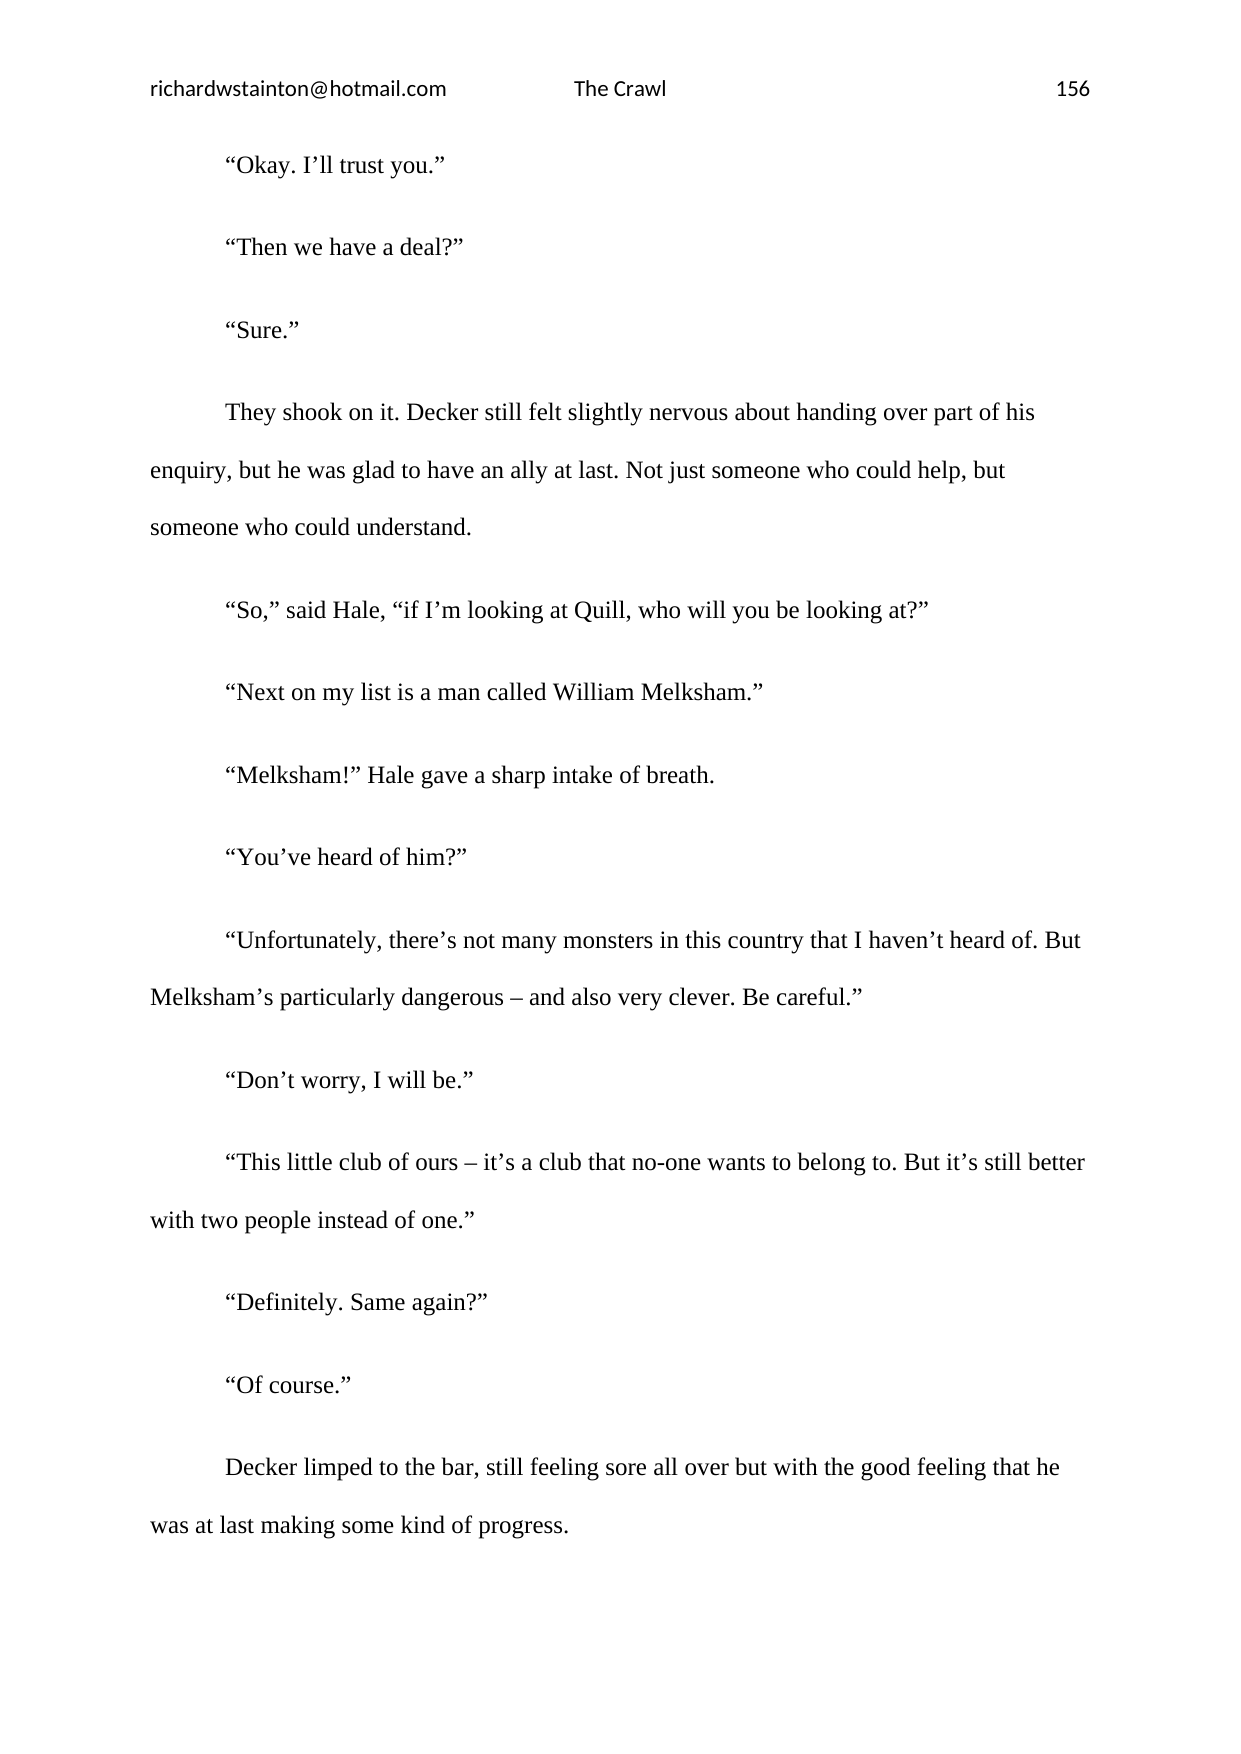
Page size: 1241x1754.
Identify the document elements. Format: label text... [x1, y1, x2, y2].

text “This little club of ours – it’s a club that no-one wants to belong to. But it’s still better with two people instead of one.” [150, 1147, 1090, 1234]
text “Next on my list is a man called William Melksham.” [150, 677, 1090, 706]
text “Melksham!” Hale gave a sharp intake of breath. [150, 760, 1090, 789]
text “You’ve heard of him?” [150, 842, 1090, 871]
text “So,” said Hale, “if I’m looking at Quill, who will you be looking at?” [150, 595, 1090, 624]
text “Unfortunately, there’s not many monsters in this country that I haven’t heard of. But Melksham’s particularly dangerous – and also very clever. Be careful.” [150, 925, 1090, 1011]
text Decker limped to the bar, still feeling sore all over but with the good feeling that he was at last making some kind of progress. [150, 1452, 1090, 1539]
text “Definitely. Same again?” [150, 1287, 1090, 1316]
text “Of course.” [150, 1370, 1090, 1399]
text “Sure.” [150, 315, 1090, 344]
text “Okay. I’ll trust you.” [150, 150, 1090, 179]
text “Then we have a deal?” [150, 232, 1090, 261]
text They shook on it. Decker still felt slightly nervous about handing over part of his enquiry, but he was glad to have an ally at last. Not just someone who could help, but someone who could understand. [150, 397, 1090, 541]
text “Don’t worry, I will be.” [150, 1065, 1090, 1094]
